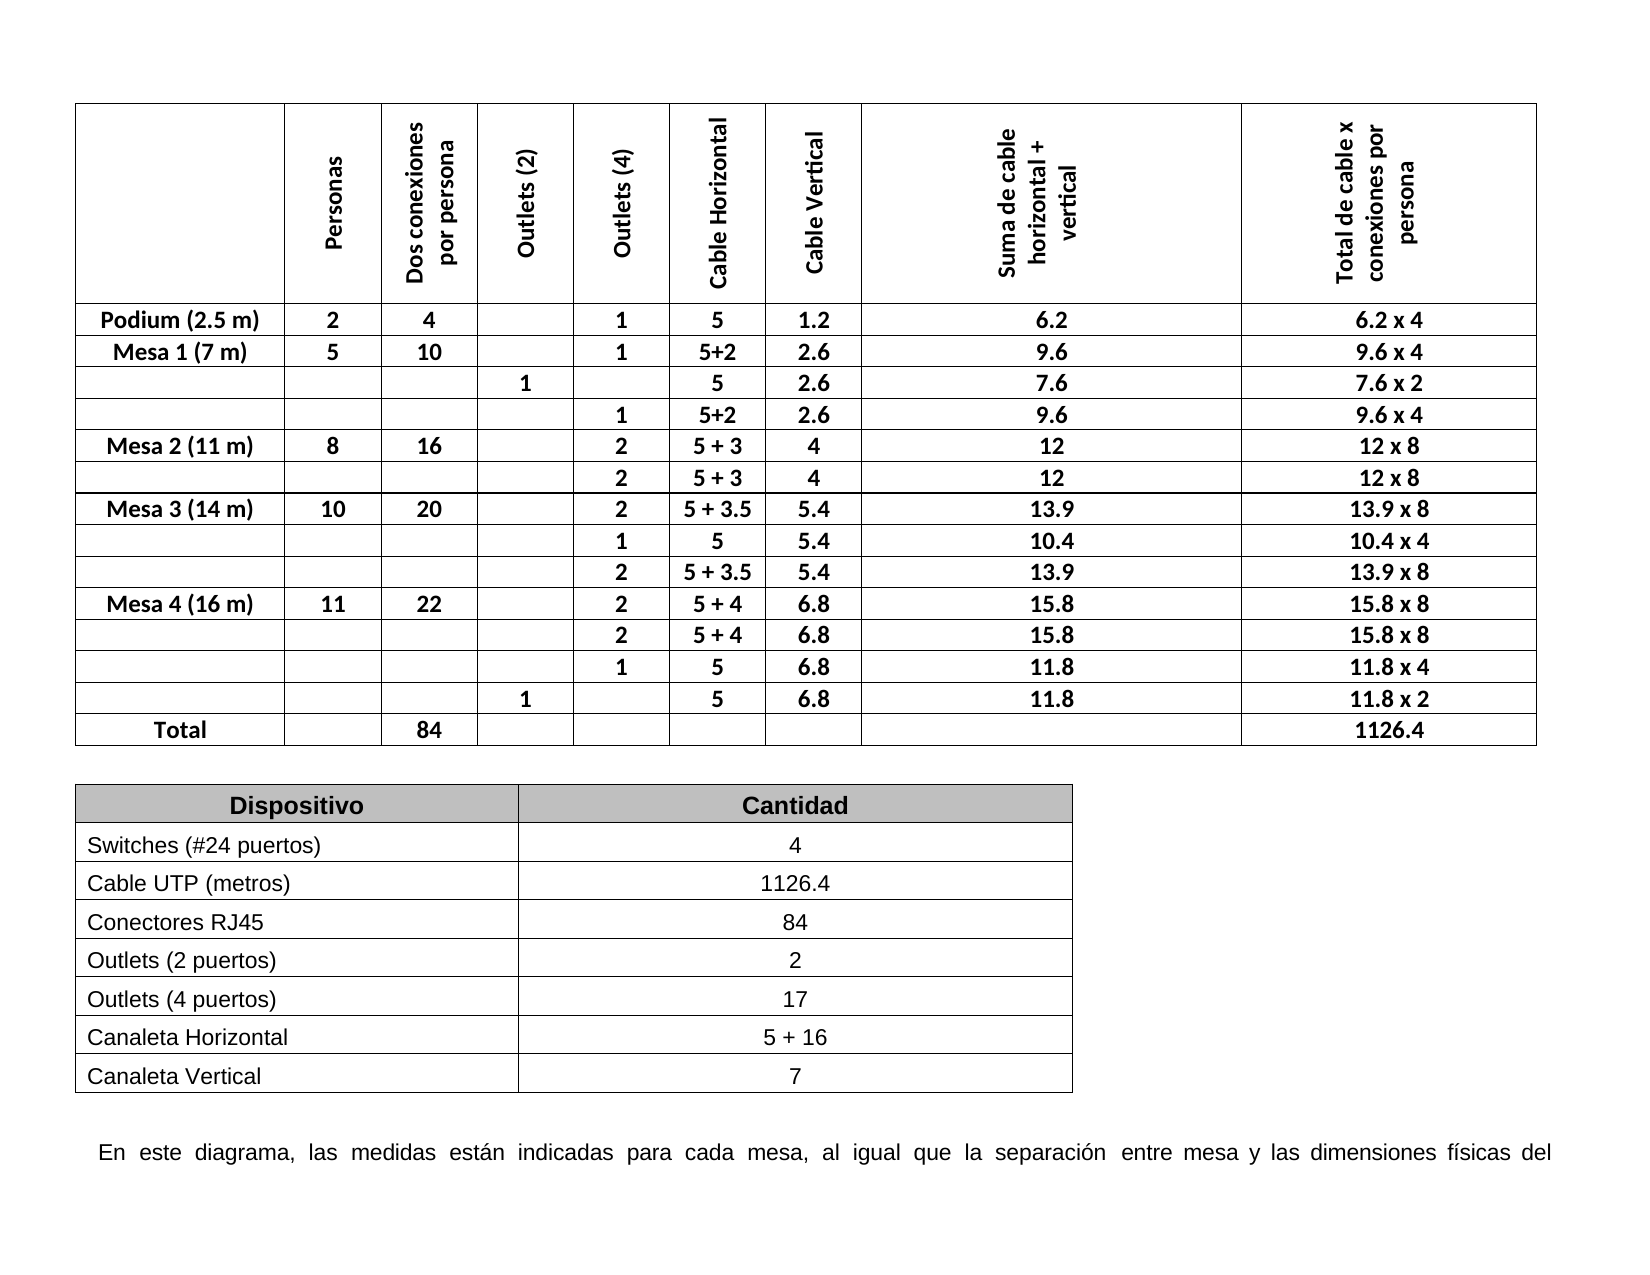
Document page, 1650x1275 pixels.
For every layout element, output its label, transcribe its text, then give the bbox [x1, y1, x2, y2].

table_cell 10.4 [862, 525, 1241, 556]
table_cell 6.8 [766, 620, 861, 650]
table_cell 13.9 x 8 [1242, 494, 1536, 524]
table_cell [76, 399, 284, 429]
table_cell 4 [766, 462, 861, 492]
table_header Dos conexiones por persona [382, 104, 477, 303]
table_cell 5+2 [670, 336, 765, 366]
table_cell 10 [285, 494, 381, 524]
table_header Dispositivo [76, 785, 518, 822]
table_cell 2 [519, 939, 1072, 976]
table_cell Mesa 1 (7 m) [76, 336, 284, 366]
table_cell 2 [574, 494, 669, 524]
table_cell Mesa 3 (14 m) [76, 494, 284, 524]
table_cell 4 [766, 430, 861, 461]
table_cell [76, 651, 284, 682]
table_cell 5 + 4 [670, 620, 765, 650]
table_header Cable Vertical [766, 104, 861, 303]
table_cell [285, 367, 381, 398]
table_cell 12 x 8 [1242, 430, 1536, 461]
table_cell 1126.4 [1242, 714, 1536, 745]
table_cell [478, 304, 573, 334]
table_cell 11.8 [862, 683, 1241, 713]
table_cell 5 + 16 [519, 1016, 1072, 1053]
table_cell 2.6 [766, 399, 861, 429]
table_header Cantidad [519, 785, 1072, 822]
table_cell 11.8 x 2 [1242, 683, 1536, 713]
table_cell 1 [478, 683, 573, 713]
table_cell [382, 683, 477, 713]
table_cell Conectores RJ45 [76, 900, 518, 938]
table_cell 1 [574, 399, 669, 429]
table_cell 15.8 x 8 [1242, 620, 1536, 650]
table_cell 13.9 [862, 557, 1241, 587]
table_header Cable Horizontal [670, 104, 765, 303]
table_cell 2.6 [766, 336, 861, 366]
table_cell [670, 714, 765, 745]
table_cell 5 + 3.5 [670, 557, 765, 587]
table_header Suma de cable horizontal + vertical [862, 104, 1241, 303]
table_cell Total [76, 714, 284, 745]
table_cell 6.2 x 4 [1242, 304, 1536, 334]
table_cell 5 + 3 [670, 430, 765, 461]
table_cell 2.6 [766, 367, 861, 398]
table_cell 1 [574, 651, 669, 682]
table_header [76, 104, 284, 303]
table_cell Mesa 4 (16 m) [76, 588, 284, 619]
table_cell 1 [574, 304, 669, 334]
table_cell [382, 462, 477, 492]
table_cell [574, 367, 669, 398]
table_cell [285, 399, 381, 429]
table_cell [285, 620, 381, 650]
table_cell 9.6 x 4 [1242, 336, 1536, 366]
table_cell Outlets (2 puertos) [76, 939, 518, 976]
table_cell [382, 525, 477, 556]
table_cell [766, 714, 861, 745]
table_cell 12 x 8 [1242, 462, 1536, 492]
table_header Outlets (2) [478, 104, 573, 303]
table_cell Switches (#24 puertos) [76, 823, 518, 861]
table_header Personas [285, 104, 381, 303]
table_cell [285, 683, 381, 713]
table_cell 5 [670, 304, 765, 334]
table_cell 7 [519, 1054, 1072, 1092]
table_cell 1126.4 [519, 862, 1072, 899]
table_cell 6.8 [766, 683, 861, 713]
table_cell 2 [285, 304, 381, 334]
table_cell [76, 683, 284, 713]
table_cell 5+2 [670, 399, 765, 429]
table_cell [285, 525, 381, 556]
table_cell 7.6 [862, 367, 1241, 398]
table_cell 6.8 [766, 588, 861, 619]
table_cell Podium (2.5 m) [76, 304, 284, 334]
table_cell 5 [670, 525, 765, 556]
table_cell 2 [574, 588, 669, 619]
table_cell 5 [285, 336, 381, 366]
table_cell 11 [285, 588, 381, 619]
table_cell Mesa 2 (11 m) [76, 430, 284, 461]
table_cell [285, 714, 381, 745]
table_cell 84 [382, 714, 477, 745]
table_cell [76, 462, 284, 492]
table_cell Canaleta Horizontal [76, 1016, 518, 1053]
table_cell 2 [574, 557, 669, 587]
table_cell [76, 525, 284, 556]
table_cell 4 [519, 823, 1072, 861]
table_cell [76, 620, 284, 650]
table_cell Outlets (4 puertos) [76, 977, 518, 1015]
table_cell Cable UTP (metros) [76, 862, 518, 899]
table_cell 5 + 3 [670, 462, 765, 492]
table_cell 1 [478, 367, 573, 398]
table_cell 8 [285, 430, 381, 461]
table_cell [478, 651, 573, 682]
table_cell [382, 557, 477, 587]
table_cell 5.4 [766, 494, 861, 524]
table_cell 11.8 x 4 [1242, 651, 1536, 682]
table_cell [76, 367, 284, 398]
table_cell 5.4 [766, 525, 861, 556]
table_cell 2 [574, 430, 669, 461]
table_cell [574, 714, 669, 745]
table_cell [478, 399, 573, 429]
table_cell [382, 399, 477, 429]
table_cell 5 + 3.5 [670, 494, 765, 524]
table_cell 9.6 [862, 399, 1241, 429]
table_cell [478, 588, 573, 619]
table_cell [478, 494, 573, 524]
table_cell [478, 557, 573, 587]
table_cell 13.9 [862, 494, 1241, 524]
table_cell 11.8 [862, 651, 1241, 682]
table_cell Canaleta Vertical [76, 1054, 518, 1092]
table_cell [285, 462, 381, 492]
table_cell 20 [382, 494, 477, 524]
table_cell 10 [382, 336, 477, 366]
table_cell [478, 620, 573, 650]
table_cell 6.8 [766, 651, 861, 682]
table_cell 12 [862, 430, 1241, 461]
table_cell 9.6 [862, 336, 1241, 366]
table_cell 5 [670, 683, 765, 713]
table_cell [478, 462, 573, 492]
table_cell [862, 714, 1241, 745]
table_cell [76, 557, 284, 587]
table_cell 22 [382, 588, 477, 619]
table_cell 5 [670, 367, 765, 398]
table_cell 10.4 x 4 [1242, 525, 1536, 556]
table_cell 15.8 x 8 [1242, 588, 1536, 619]
table_cell [382, 651, 477, 682]
table_cell 5 + 4 [670, 588, 765, 619]
table_cell [285, 557, 381, 587]
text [98, 1130, 1553, 1168]
table_cell 1 [574, 336, 669, 366]
table_cell [478, 430, 573, 461]
table_cell 1 [574, 525, 669, 556]
table_cell [478, 714, 573, 745]
table_cell 84 [519, 900, 1072, 938]
table_cell 15.8 [862, 620, 1241, 650]
table_cell [574, 683, 669, 713]
table_header Outlets (4) [574, 104, 669, 303]
table_cell [382, 367, 477, 398]
table_cell 16 [382, 430, 477, 461]
table_cell 2 [574, 620, 669, 650]
table_cell 15.8 [862, 588, 1241, 619]
table_cell 17 [519, 977, 1072, 1015]
table_header Total de cable x conexiones por persona [1242, 104, 1536, 303]
table_cell 4 [382, 304, 477, 334]
table_cell [382, 620, 477, 650]
table_cell 6.2 [862, 304, 1241, 334]
table_cell 2 [574, 462, 669, 492]
table_cell 13.9 x 8 [1242, 557, 1536, 587]
table_cell 9.6 x 4 [1242, 399, 1536, 429]
table_cell 5 [670, 651, 765, 682]
table_cell [478, 525, 573, 556]
table_cell 5.4 [766, 557, 861, 587]
table_cell 7.6 x 2 [1242, 367, 1536, 398]
table_cell 1.2 [766, 304, 861, 334]
table_cell [478, 336, 573, 366]
table_cell 12 [862, 462, 1241, 492]
table_cell [285, 651, 381, 682]
